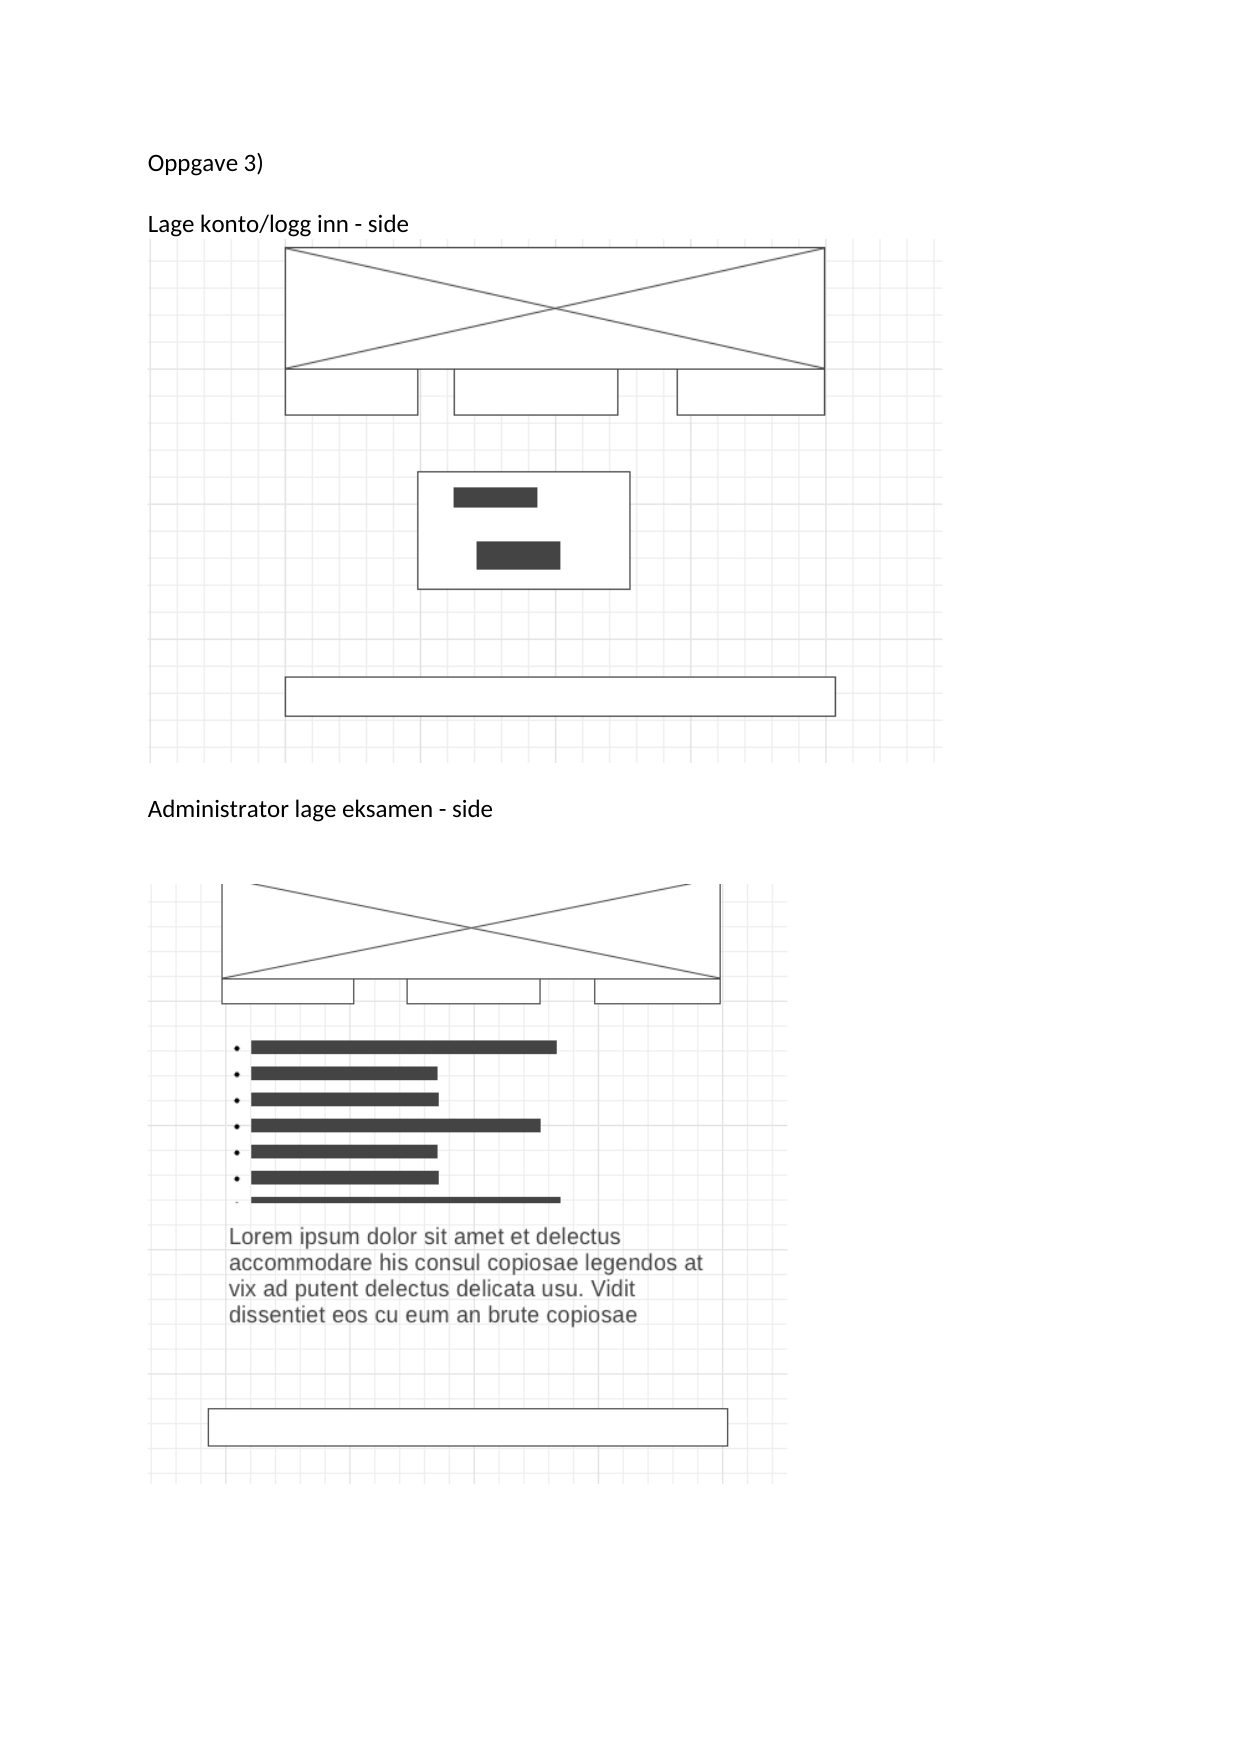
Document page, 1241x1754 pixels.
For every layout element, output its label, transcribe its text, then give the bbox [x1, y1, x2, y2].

picture [147, 239, 943, 763]
text Lage konto/logg inn - side [148, 209, 1093, 239]
picture [147, 884, 788, 1484]
text Administrator lage eksamen - side [148, 793, 1093, 824]
text Oppgave 3) [148, 148, 1093, 178]
